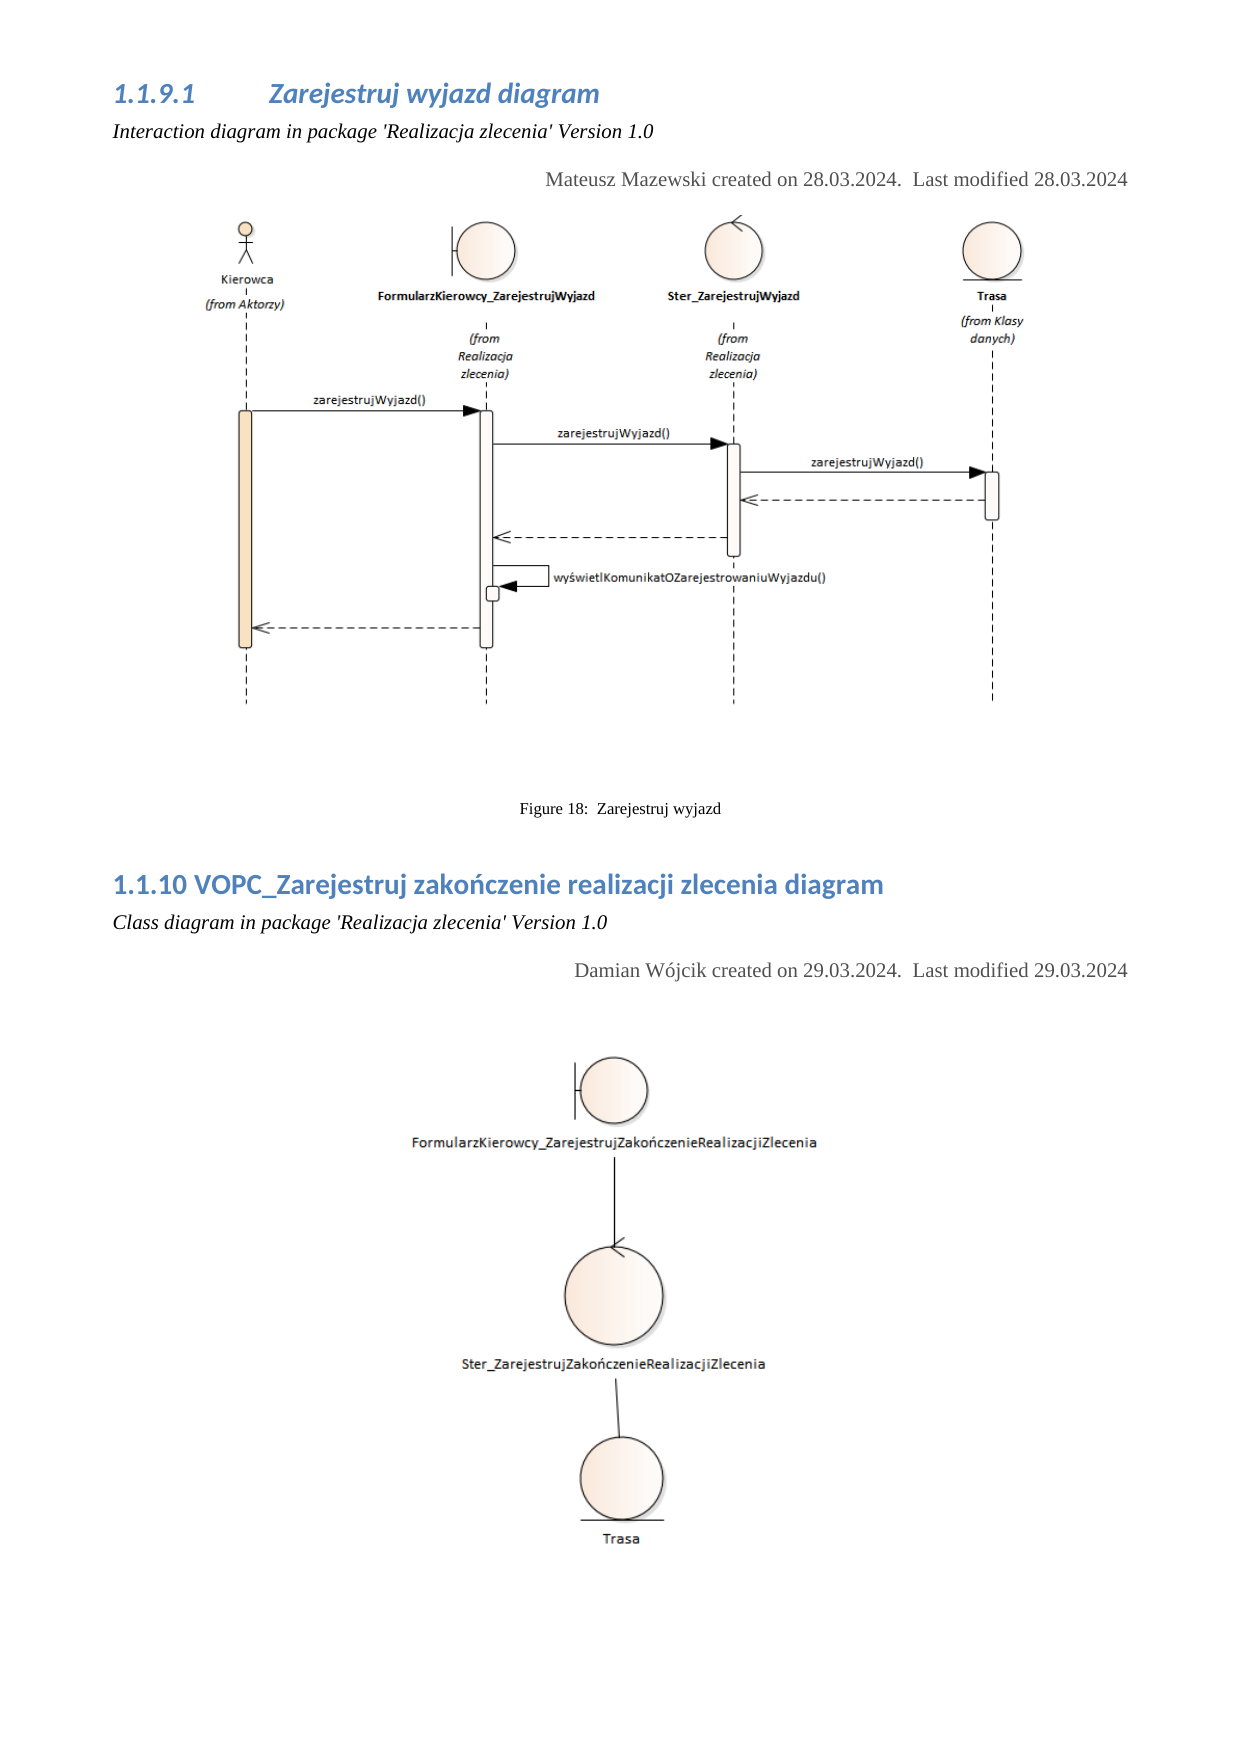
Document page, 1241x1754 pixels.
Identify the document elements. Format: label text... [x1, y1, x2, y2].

text Class diagram in package 'Realizacja zlecenia' Version 1.0 [112, 910, 1128, 934]
text Interaction diagram in package 'Realizacja zlecenia' Version 1.0 [112, 119, 1128, 143]
text Damian Wójcik created on 29.03.2024. Last modified 29.03.2024 [112, 958, 1128, 982]
subtitle Zarejestruj wyjazd diagram [112, 75, 1128, 111]
picture [261, 1006, 979, 1637]
subtitle VOPC_Zarejestruj zakończenie realizacji zlecenia diagram [112, 866, 1128, 901]
text Mateusz Mazewski created on 28.03.2024. Last modified 28.03.2024 [112, 167, 1128, 191]
text Zarejestruj wyjazd [112, 799, 1128, 818]
picture [170, 215, 1071, 775]
